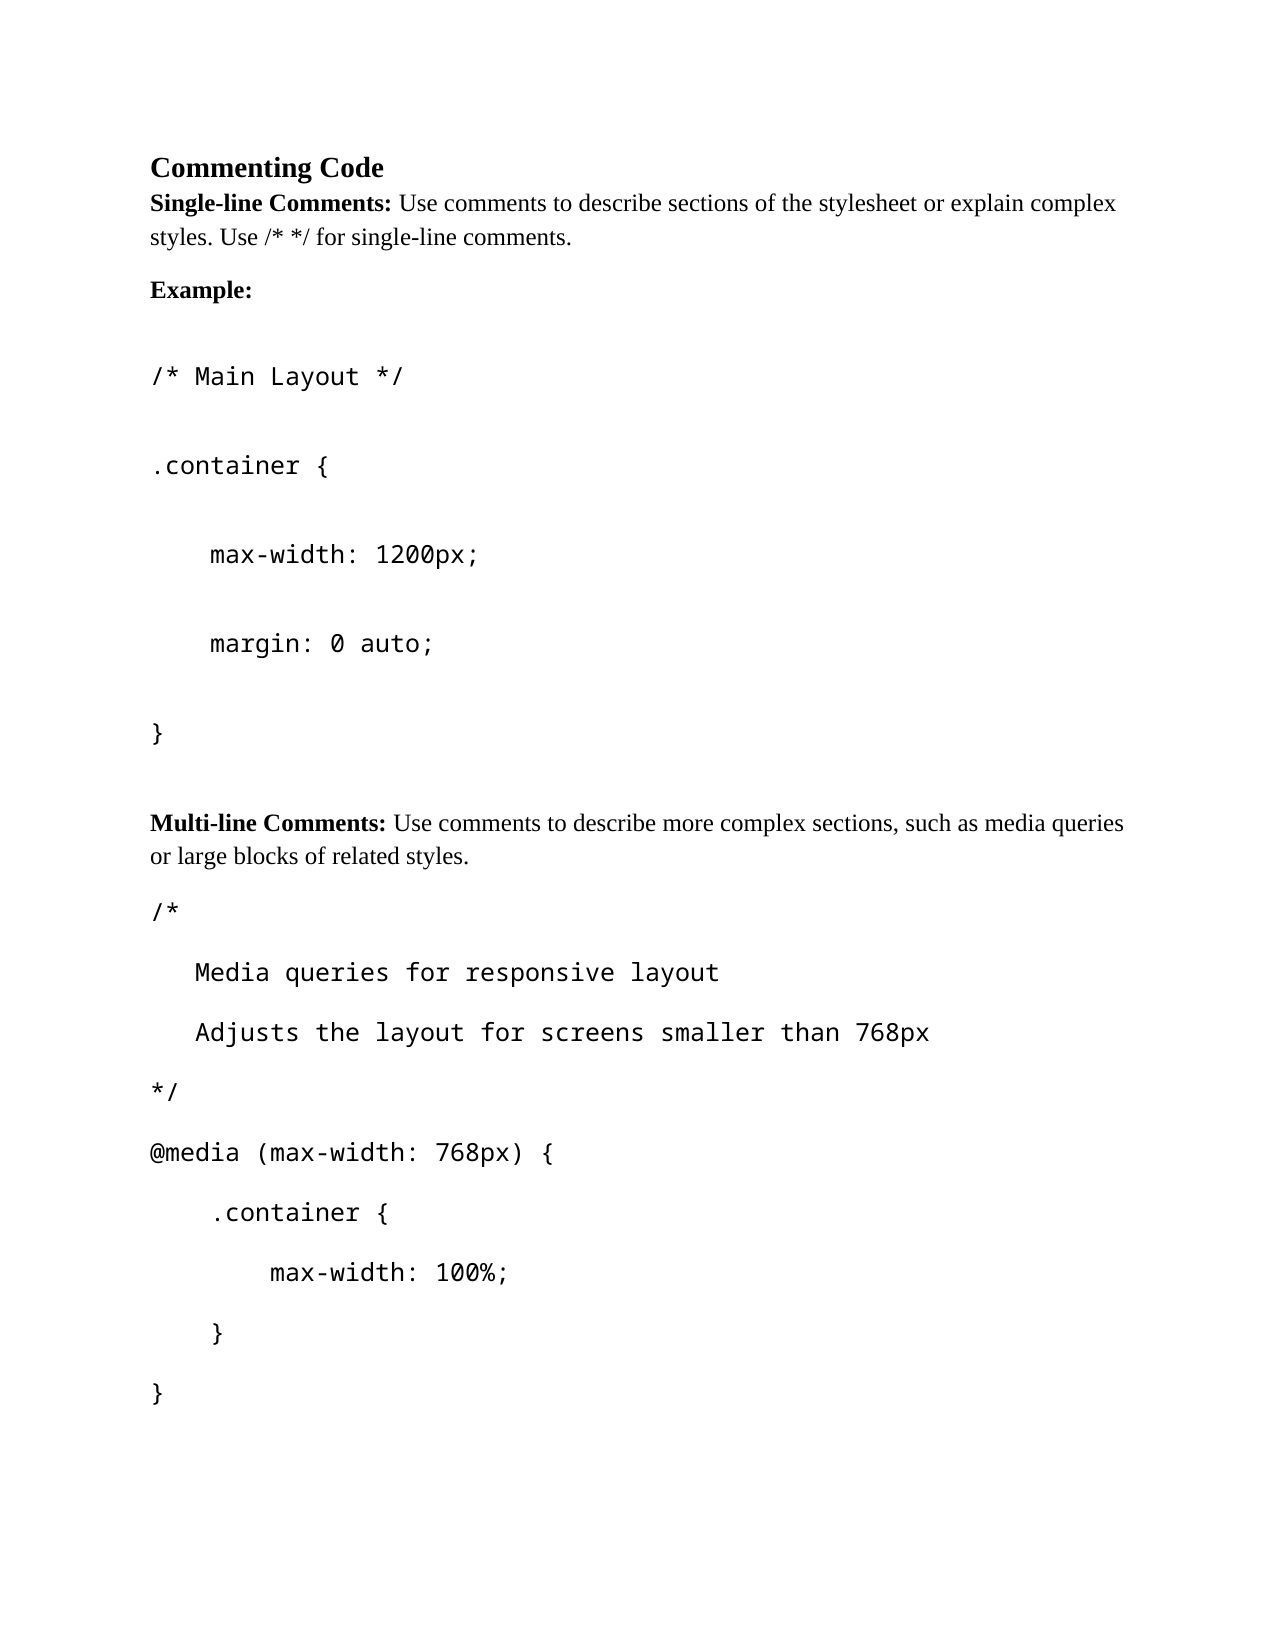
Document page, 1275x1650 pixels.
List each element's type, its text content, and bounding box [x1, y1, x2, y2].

subtitle .container { [150, 448, 1125, 482]
text .container { [150, 1195, 1125, 1229]
text } [150, 1375, 1125, 1409]
text Adjusts the layout for screens smaller than 768px [150, 1015, 1125, 1049]
text Media queries for responsive layout [150, 955, 1125, 989]
subtitle max-width: 1200px; [150, 537, 1125, 571]
text Multi-line Comments: Use comments to describe more complex sections, such as media queries or large blocks of related styles. [150, 808, 1125, 870]
text Example: [150, 275, 1125, 304]
text max-width: 100%; [150, 1255, 1125, 1289]
text */ [150, 1075, 1125, 1109]
text } [150, 1315, 1125, 1349]
text @media (max-width: 768px) { [150, 1135, 1125, 1169]
subtitle margin: 0 auto; [150, 626, 1125, 660]
text /* [150, 895, 1125, 929]
subtitle } [150, 715, 1125, 749]
text Single-line Comments: Use comments to describe sections of the stylesheet or explain complex styles. Use /* */ for single-line comments. [150, 188, 1125, 250]
subtitle Commenting Code [150, 150, 1125, 183]
subtitle /* Main Layout */ [150, 358, 1125, 392]
